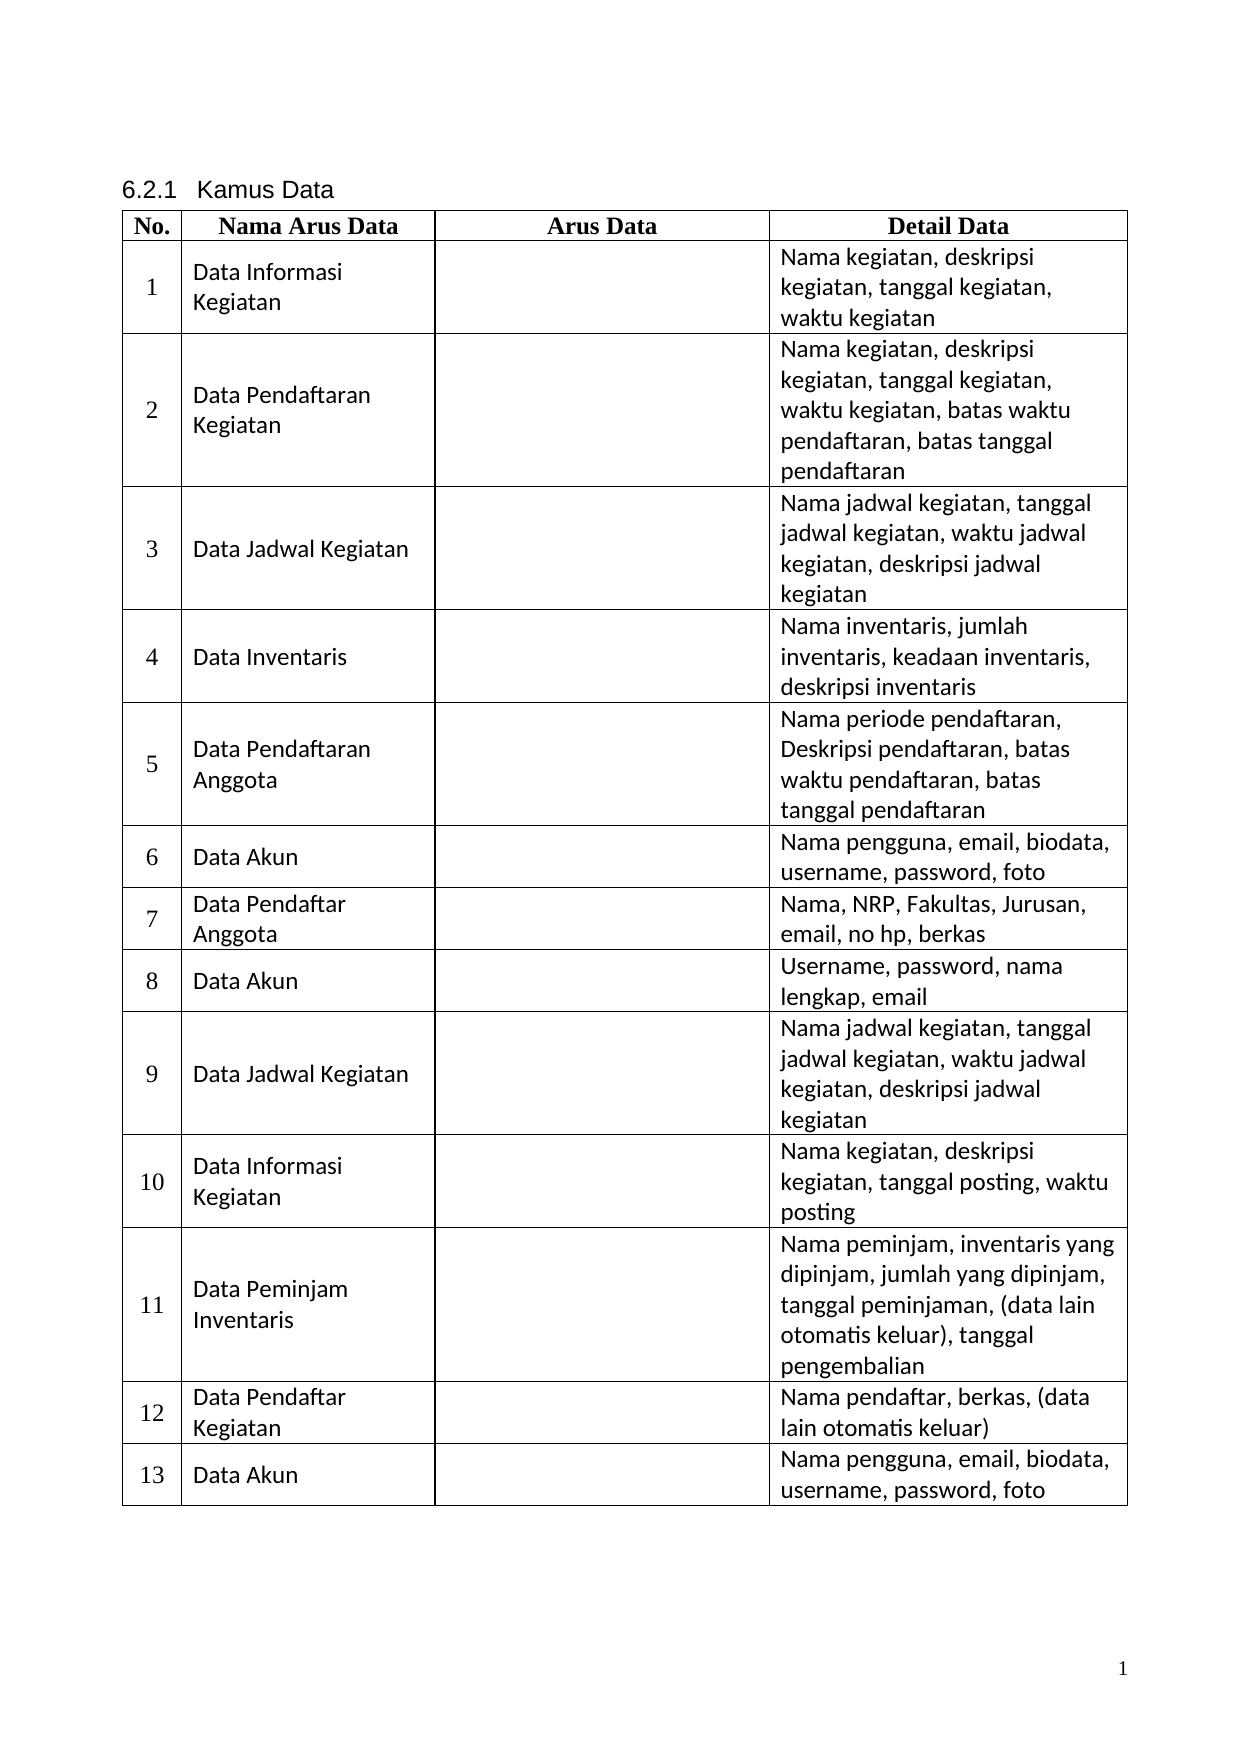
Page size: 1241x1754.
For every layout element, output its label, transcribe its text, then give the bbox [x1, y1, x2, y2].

table_cell Nama kegiatan, deskripsi kegiatan, tanggal kegiatan, waktu kegiatan [770, 241, 1127, 332]
table_cell 7 [123, 888, 181, 949]
table_cell [436, 1444, 769, 1505]
table_cell Nama kegiatan, deskripsi kegiatan, tanggal kegiatan, waktu kegiatan, batas waktu pendaftaran, batas tanggal pendaftaran [770, 334, 1127, 486]
table_header No. [123, 211, 181, 240]
table_cell Data Akun [182, 1444, 434, 1505]
table_cell 12 [123, 1382, 181, 1443]
table_cell Nama jadwal kegiatan, tanggal jadwal kegiatan, waktu jadwal kegiatan, deskripsi jadwal kegiatan [770, 1012, 1127, 1134]
table_cell Nama pengguna, email, biodata, username, password, foto [770, 826, 1127, 887]
table_cell 13 [123, 1444, 181, 1505]
table_header Arus Data [436, 211, 769, 240]
table_cell Nama kegiatan, deskripsi kegiatan, tanggal posting, waktu posting [770, 1135, 1127, 1227]
table_cell [436, 1382, 769, 1443]
table_cell 11 [123, 1228, 181, 1381]
table_cell Nama inventaris, jumlah inventaris, keadaan inventaris, deskripsi inventaris [770, 610, 1127, 702]
table_cell Data Pendaftaran Anggota [182, 703, 434, 825]
table_cell [436, 703, 769, 825]
table_cell Username, password, nama lengkap, email [770, 950, 1127, 1011]
table_cell Nama pendaftar, berkas, (data lain otomatis keluar) [770, 1382, 1127, 1443]
table_cell [436, 241, 769, 332]
table_cell Nama peminjam, inventaris yang dipinjam, jumlah yang dipinjam, tanggal peminjaman, (data lain otomatis keluar), tanggal pengembalian [770, 1228, 1127, 1381]
table_cell [436, 1012, 769, 1134]
table_cell Data Jadwal Kegiatan [182, 1012, 434, 1134]
table_cell Data Informasi Kegiatan [182, 241, 434, 332]
table_cell Data Inventaris [182, 610, 434, 702]
table_cell Data Akun [182, 950, 434, 1011]
table_cell Data Pendaftar Anggota [182, 888, 434, 949]
table_header Nama Arus Data [182, 211, 434, 240]
table_cell Data Peminjam Inventaris [182, 1228, 434, 1381]
table_cell Nama, NRP, Fakultas, Jurusan, email, no hp, berkas [770, 888, 1127, 949]
table_cell [436, 826, 769, 887]
table_cell 5 [123, 703, 181, 825]
table_cell 6 [123, 826, 181, 887]
table_cell Data Jadwal Kegiatan [182, 487, 434, 609]
table_cell [436, 487, 769, 609]
table_cell [436, 1135, 769, 1227]
subtitle Kamus Data [122, 175, 1128, 204]
table_cell Nama jadwal kegiatan, tanggal jadwal kegiatan, waktu jadwal kegiatan, deskripsi jadwal kegiatan [770, 487, 1127, 609]
table_cell [436, 610, 769, 702]
table_cell 2 [123, 334, 181, 486]
table_cell Data Pendaftar Kegiatan [182, 1382, 434, 1443]
table_cell [436, 888, 769, 949]
table_cell 8 [123, 950, 181, 1011]
table_cell Data Akun [182, 826, 434, 887]
table_cell [436, 334, 769, 486]
table_cell 1 [123, 241, 181, 332]
table_header Detail Data [770, 211, 1127, 240]
table_cell Data Pendaftaran Kegiatan [182, 334, 434, 486]
table_cell Data Informasi Kegiatan [182, 1135, 434, 1227]
table_cell 3 [123, 487, 181, 609]
table_cell 10 [123, 1135, 181, 1227]
table_cell Nama periode pendaftaran, Deskripsi pendaftaran, batas waktu pendaftaran, batas tanggal pendaftaran [770, 703, 1127, 825]
table_cell [436, 1228, 769, 1381]
table_cell 9 [123, 1012, 181, 1134]
table_cell 4 [123, 610, 181, 702]
table_cell Nama pengguna, email, biodata, username, password, foto [770, 1444, 1127, 1505]
table_cell [436, 950, 769, 1011]
